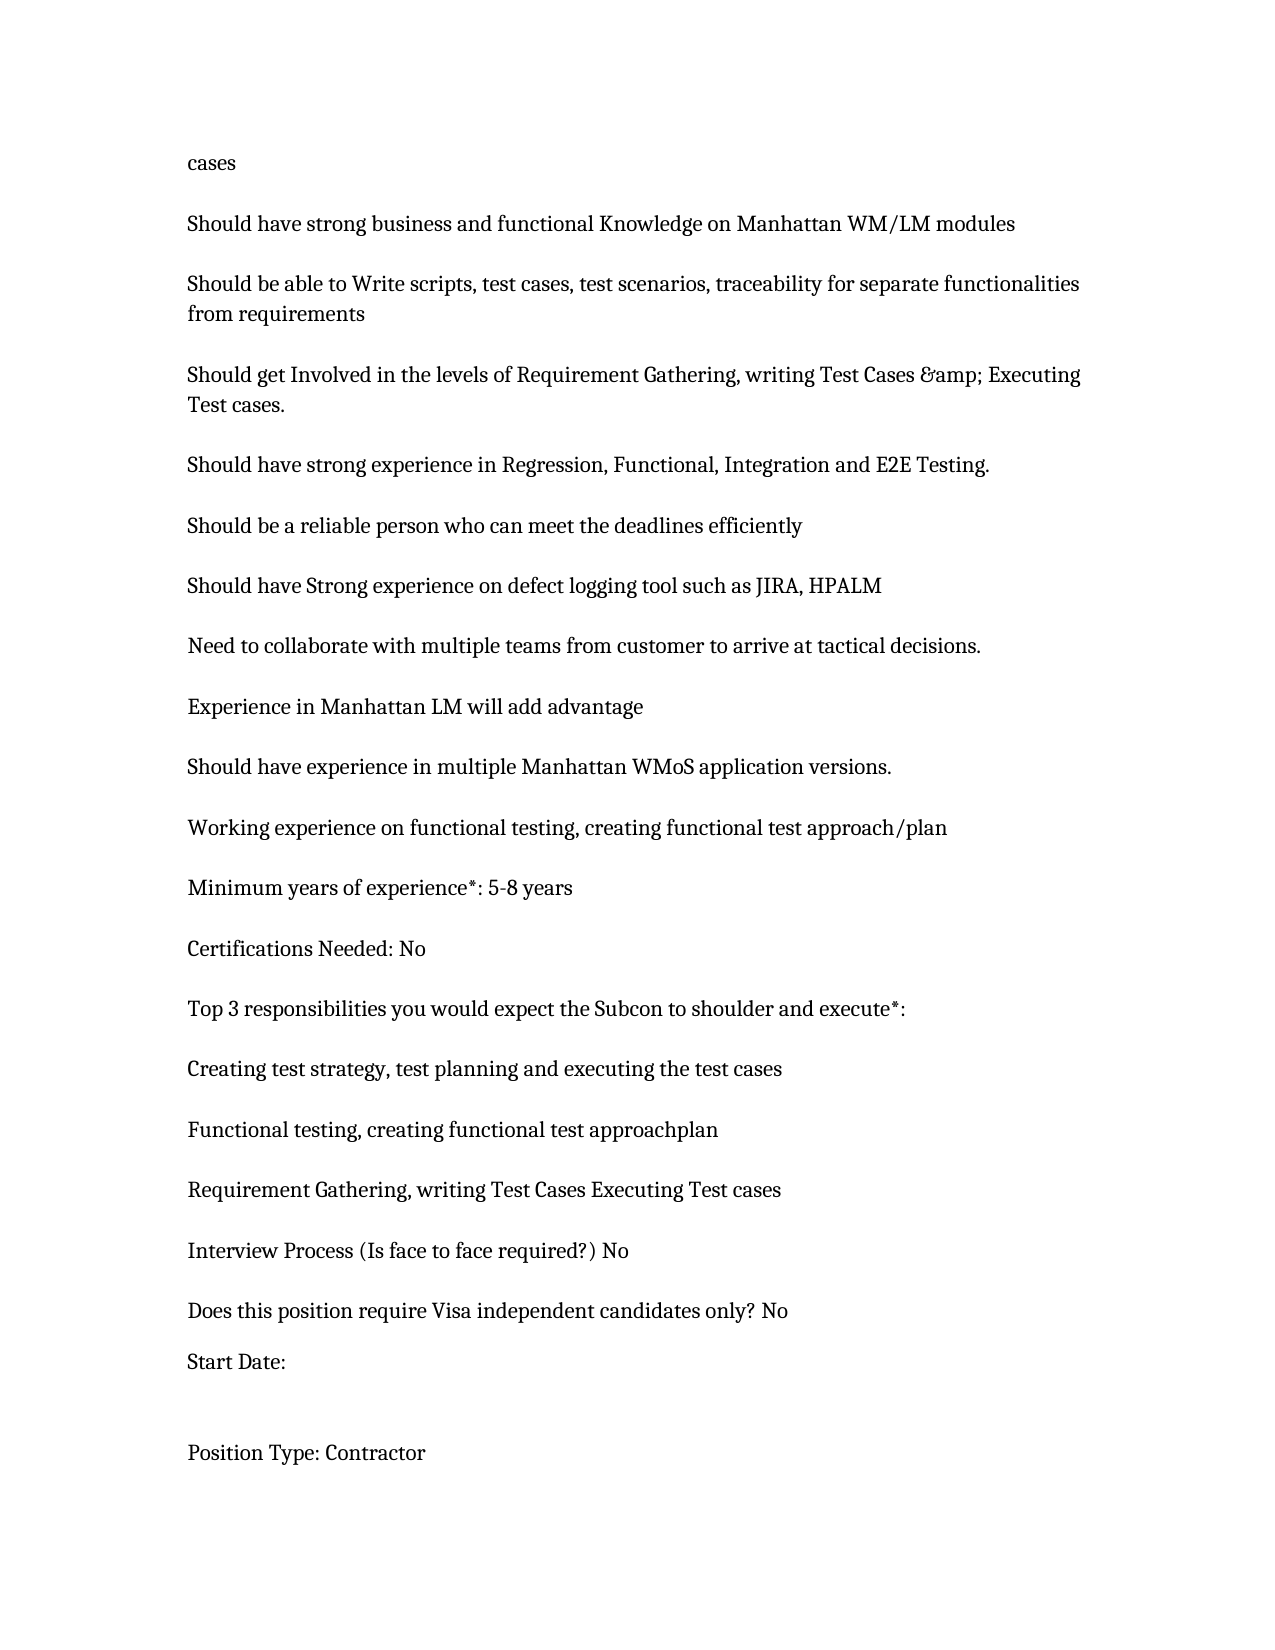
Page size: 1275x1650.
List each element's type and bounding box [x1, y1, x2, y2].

text [187, 1349, 1087, 1496]
text [187, 150, 1087, 1324]
